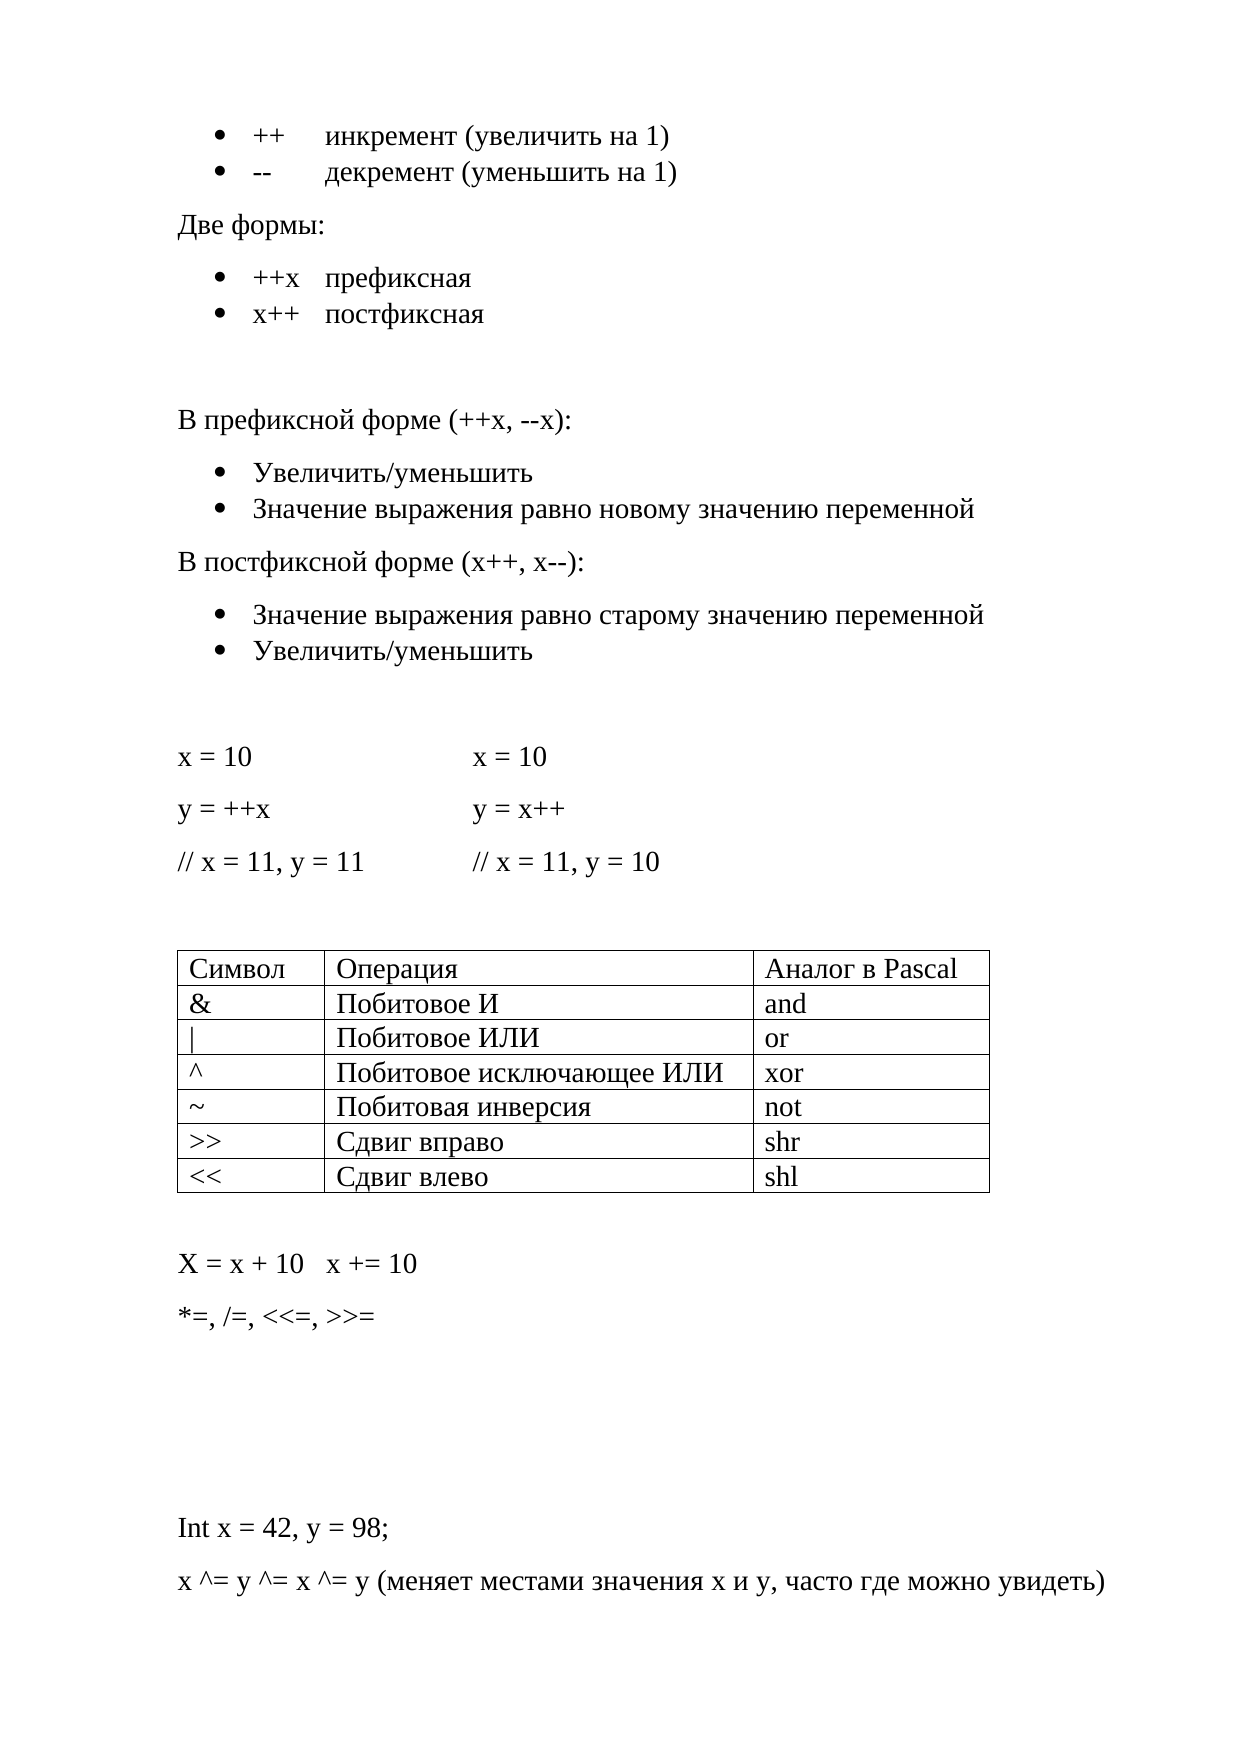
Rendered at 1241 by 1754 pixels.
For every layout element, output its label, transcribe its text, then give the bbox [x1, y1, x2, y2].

list Значение выражения равно старому значению переменной [215, 597, 1152, 631]
table_cell Побитовая инверсия [325, 1090, 753, 1123]
list ++ инкремент (увеличить на 1) [215, 118, 1152, 152]
table_cell & [178, 986, 324, 1019]
table_cell ~ [178, 1090, 324, 1123]
text x = 10 x = 10 [177, 739, 1152, 772]
table_cell and [754, 986, 989, 1019]
text // x = 11, y = 11 // x = 11, y = 10 [177, 844, 1152, 878]
table_header Символ [178, 951, 324, 985]
table_cell << [178, 1159, 324, 1192]
list x++ постфиксная [215, 296, 1152, 330]
text X = x + 10 x += 10 [177, 1246, 1152, 1279]
list ++x префиксная [215, 260, 1152, 294]
list Увеличить/уменьшить [215, 455, 1152, 488]
list Значение выражения равно новому значению переменной [215, 491, 1152, 525]
table_cell or [754, 1020, 989, 1054]
table_cell not [754, 1090, 989, 1123]
list -- декремент (уменьшить на 1) [215, 154, 1152, 188]
text x ^= y ^= x ^= y (меняет местами значения x и y, часто где можно увидеть) [177, 1563, 1152, 1596]
table_cell xor [754, 1055, 989, 1088]
table_cell shl [754, 1159, 989, 1192]
table_header Аналог в Pascal [754, 951, 989, 985]
table_cell Побитовое исключающее ИЛИ [325, 1055, 753, 1088]
table_cell Сдвиг вправо [325, 1124, 753, 1158]
table_cell Побитовое ИЛИ [325, 1020, 753, 1054]
text *=, /=, <<=, >>= [177, 1299, 1152, 1332]
table_header Операция [325, 951, 753, 985]
text В постфиксной форме (х++, х--): [177, 544, 1152, 578]
table_cell | [178, 1020, 324, 1054]
table_cell ^ [178, 1055, 324, 1088]
table_cell >> [178, 1124, 324, 1158]
table_cell Побитовое И [325, 986, 753, 1019]
text В префиксной форме (++х, --х): [177, 402, 1152, 436]
table_cell shr [754, 1124, 989, 1158]
text Две формы: [177, 207, 1152, 241]
text y = ++x y = x++ [177, 792, 1152, 825]
list Увеличить/уменьшить [215, 633, 1152, 667]
text Int x = 42, y = 98; [177, 1510, 1152, 1544]
table_cell Сдвиг влево [325, 1159, 753, 1192]
